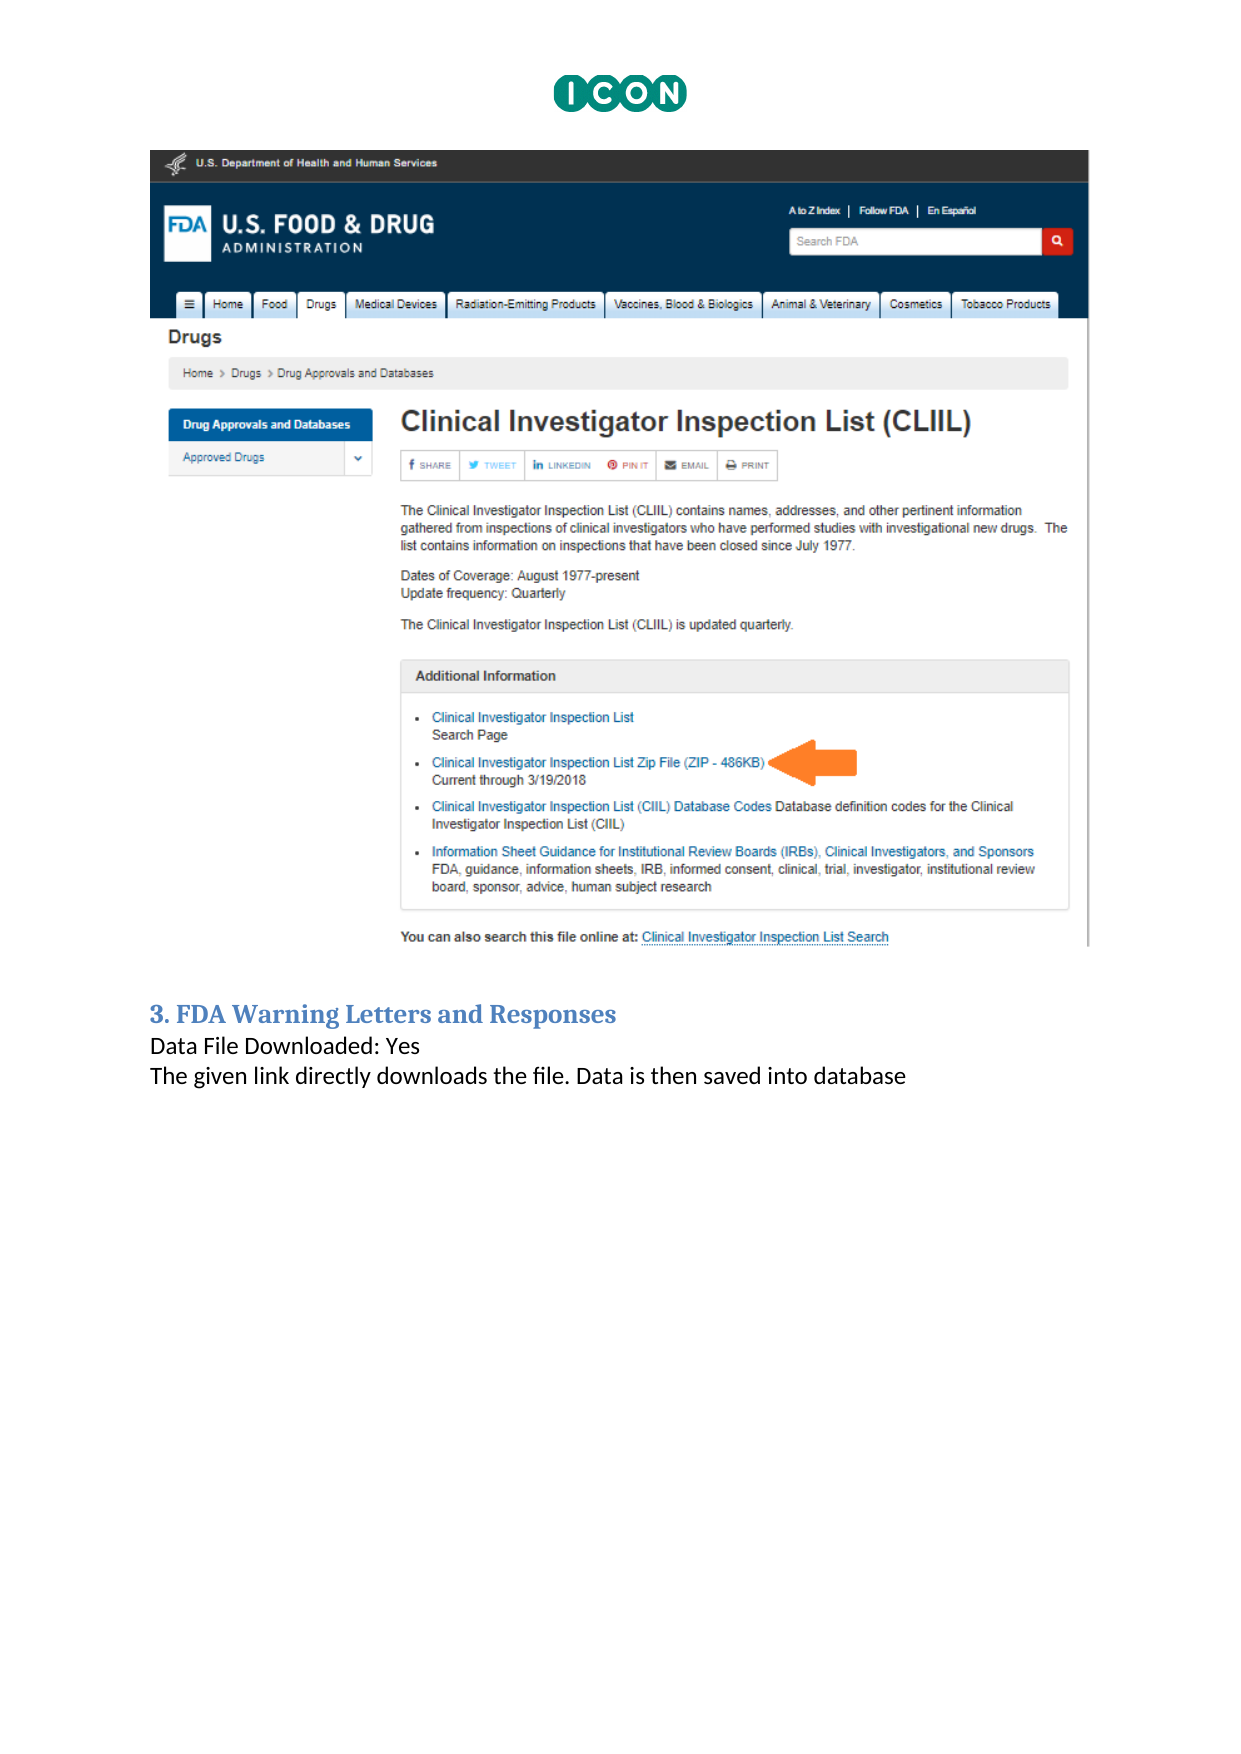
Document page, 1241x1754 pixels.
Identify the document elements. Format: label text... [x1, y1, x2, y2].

subtitle 3. FDA Warning Letters and Responses [150, 999, 1090, 1030]
text The given link directly downloads the file. Data is then saved into database [150, 1060, 1090, 1091]
picture [553, 75, 687, 112]
text Data File Downloaded: Yes [150, 1030, 1090, 1060]
picture [150, 150, 1091, 948]
